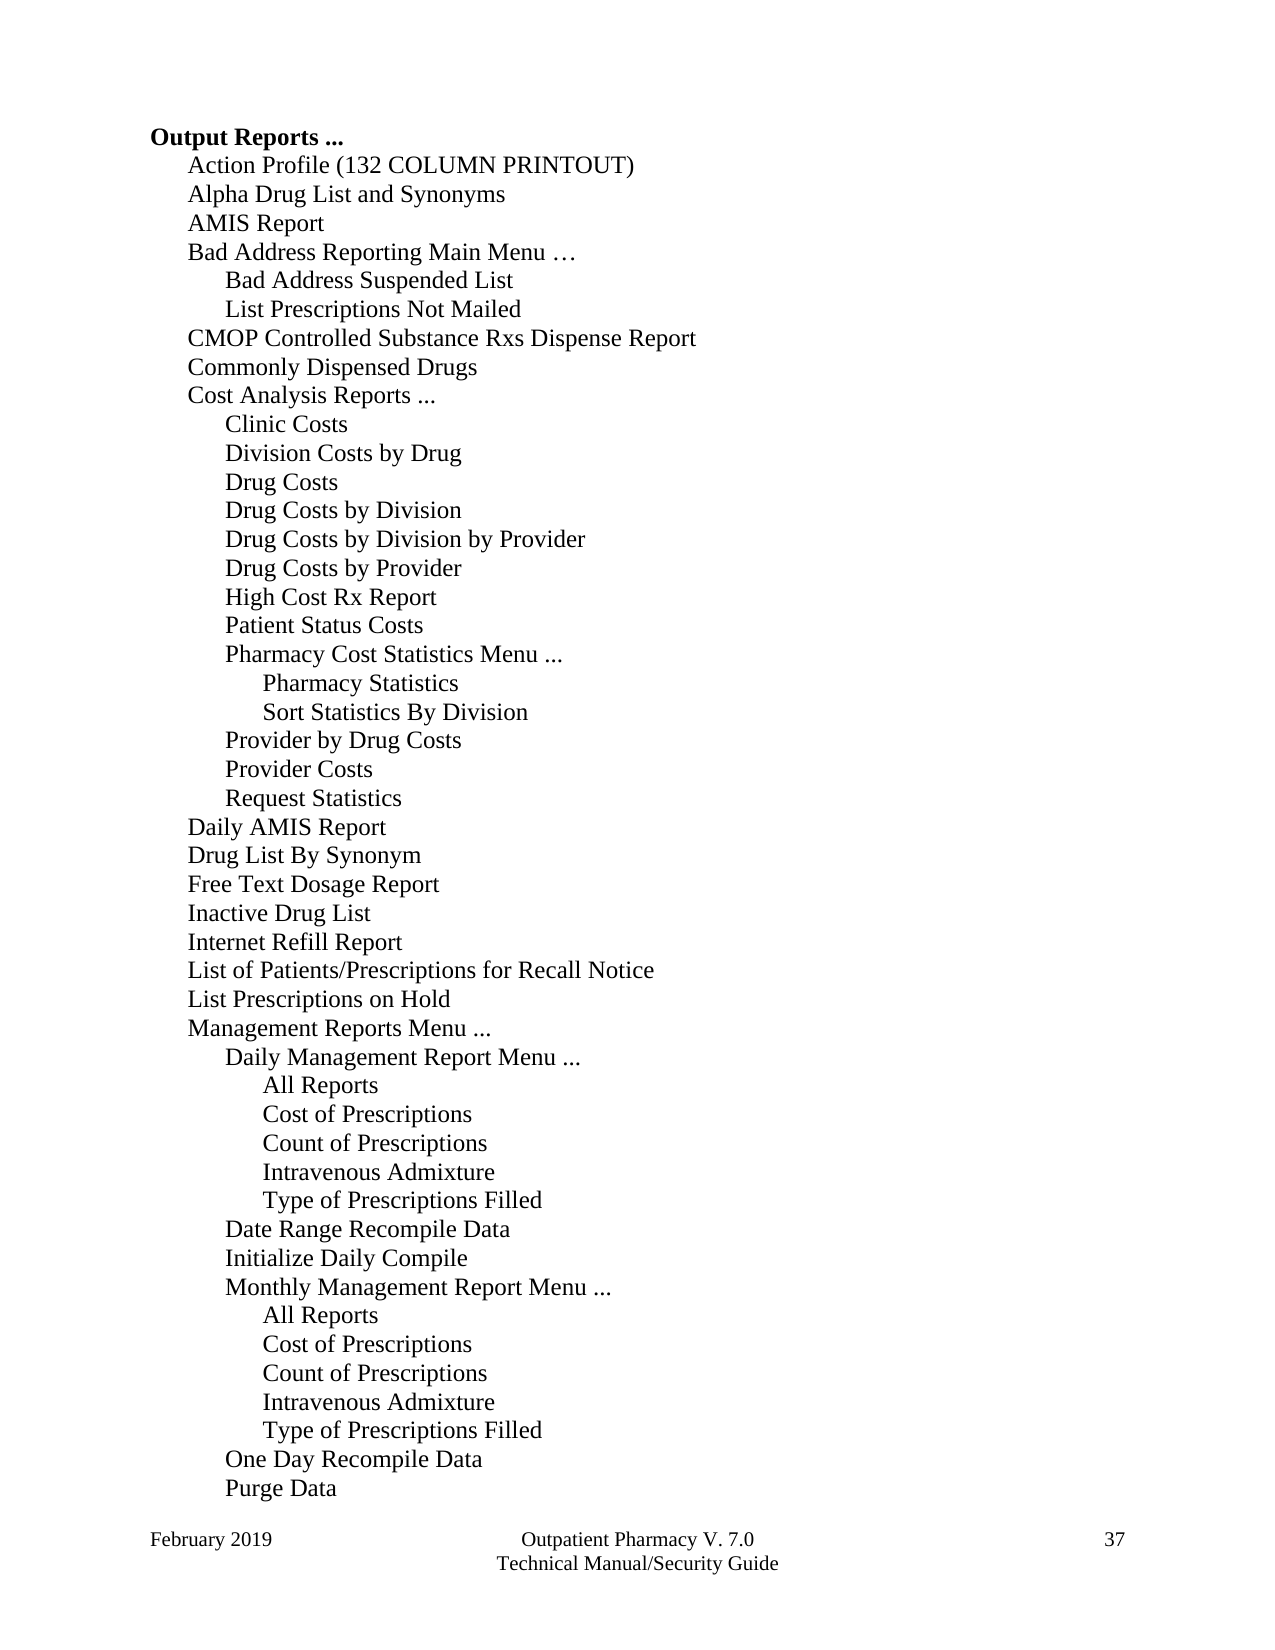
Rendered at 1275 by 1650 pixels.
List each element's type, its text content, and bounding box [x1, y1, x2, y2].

text Monthly Management Report Menu ... [225, 1272, 1125, 1301]
text Internet Refill Report [187, 927, 1125, 956]
text List Prescriptions Not Mailed [225, 294, 1125, 323]
text Purge Data [225, 1473, 1125, 1502]
text Pharmacy Cost Statistics Menu ... [225, 639, 1125, 668]
text High Cost Rx Report [225, 582, 1125, 611]
text Provider Costs [225, 754, 1125, 783]
text Drug Costs by Division [225, 496, 1125, 524]
text Clinic Costs [225, 409, 1125, 438]
text Cost Analysis Reports ... [187, 381, 1125, 409]
text Inactive Drug List [187, 898, 1125, 927]
text Pharmacy Statistics [262, 668, 1125, 697]
text Division Costs by Drug [225, 438, 1125, 467]
text Action Profile (132 COLUMN PRINTOUT) [187, 151, 1125, 179]
text List of Patients/Prescriptions for Recall Notice [187, 956, 1125, 984]
text Daily AMIS Report [187, 812, 1125, 841]
text All Reports [262, 1301, 1125, 1329]
text Date Range Recompile Data [225, 1214, 1125, 1243]
text Output Reports ... [150, 122, 1125, 151]
text Intravenous Admixture [262, 1387, 1125, 1416]
text Count of Prescriptions [262, 1128, 1125, 1157]
text Type of Prescriptions Filled [262, 1416, 1125, 1444]
text Patient Status Costs [225, 611, 1125, 639]
text Free Text Dosage Report [187, 869, 1125, 898]
text Intravenous Admixture [262, 1157, 1125, 1186]
text Commonly Dispensed Drugs [187, 352, 1125, 381]
text Drug List By Synonym [187, 841, 1125, 869]
text Drug Costs by Division by Provider [225, 524, 1125, 553]
text One Day Recompile Data [225, 1444, 1125, 1473]
text Drug Costs by Provider [225, 553, 1125, 582]
text Request Statistics [225, 783, 1125, 812]
text Drug Costs [225, 467, 1125, 496]
text Type of Prescriptions Filled [262, 1186, 1125, 1214]
text CMOP Controlled Substance Rxs Dispense Report [187, 323, 1125, 352]
text List Prescriptions on Hold [187, 984, 1125, 1013]
text Alpha Drug List and Synonyms [187, 179, 1125, 208]
text Sort Statistics By Division [262, 697, 1125, 726]
text Bad Address Reporting Main Menu … [187, 237, 1125, 266]
text AMIS Report [187, 208, 1125, 237]
text Count of Prescriptions [262, 1358, 1125, 1387]
text Bad Address Suspended List [225, 266, 1125, 294]
text Management Reports Menu ... [187, 1013, 1125, 1042]
text Initialize Daily Compile [225, 1243, 1125, 1272]
text All Reports [262, 1071, 1125, 1099]
text Daily Management Report Menu ... [225, 1042, 1125, 1071]
text Cost of Prescriptions [262, 1329, 1125, 1358]
text Cost of Prescriptions [262, 1099, 1125, 1128]
text Provider by Drug Costs [225, 726, 1125, 754]
